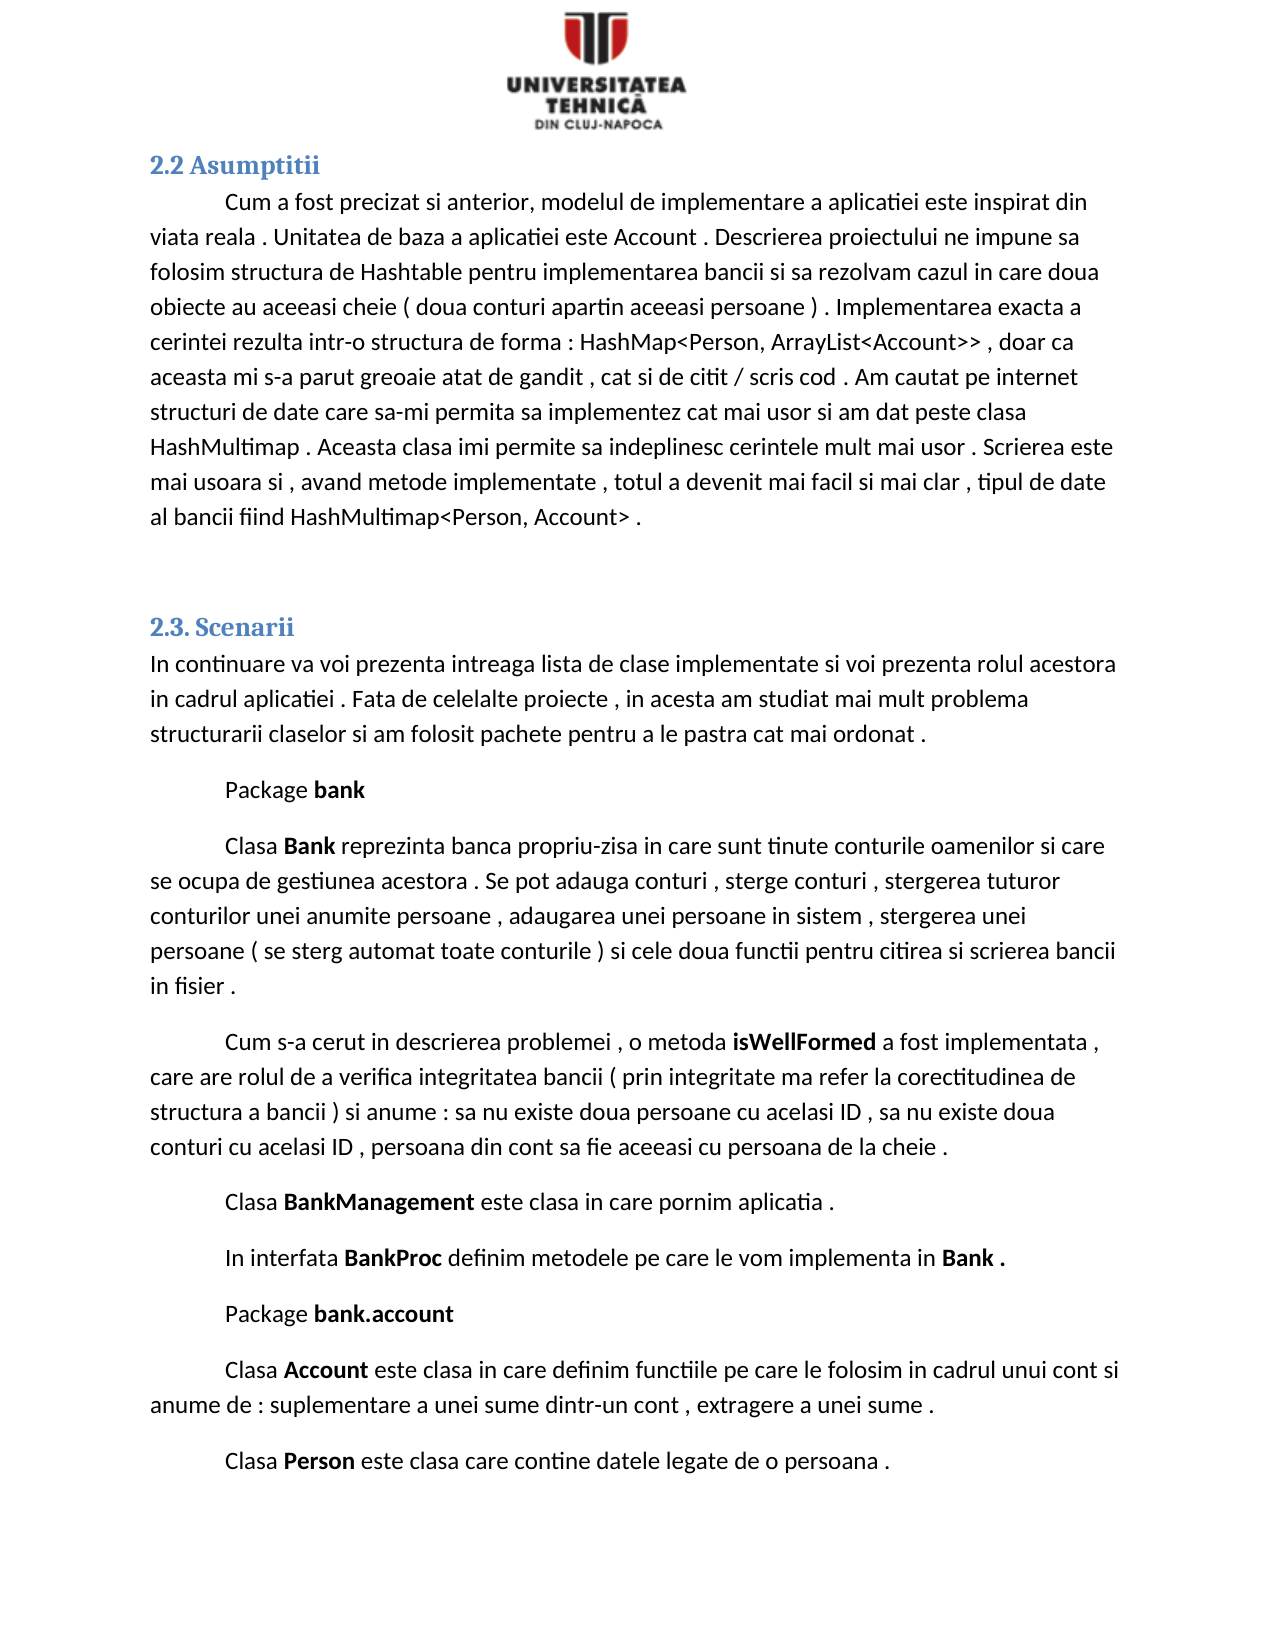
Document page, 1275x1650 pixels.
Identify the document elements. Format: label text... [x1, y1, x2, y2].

subtitle 2.2 Asumptitii [150, 150, 1125, 181]
text Clasa BankManagement este clasa in care pornim aplicatia . [150, 1186, 1125, 1217]
subtitle 2.3. Scenarii [150, 612, 1125, 643]
text Clasa Bank reprezinta banca propriu-zisa in care sunt tinute conturile oamenilor si care se ocupa de gestiunea acestora . Se pot adauga conturi , sterge conturi , stergerea tuturor conturilor unei anumite persoane , adaugarea unei persoane in sistem , stergerea unei persoane ( se sterg automat toate conturile ) si cele doua functii pentru citirea si scrierea bancii in fisier . [150, 830, 1125, 1000]
text Cum s-a cerut in descrierea problemei , o metoda isWellFormed a fost implementata , care are rolul de a verifica integritatea bancii ( prin integritate ma refer la corectitudinea de structura a bancii ) si anume : sa nu existe doua persoane cu acelasi ID , sa nu existe doua conturi cu acelasi ID , persoana din cont sa fie aceeasi cu persoana de la cheie . [150, 1026, 1125, 1161]
text Clasa Person este clasa care contine datele legate de o persoana . [150, 1445, 1125, 1475]
text In interfata BankProc definim metodele pe care le vom implementa in Bank . [150, 1242, 1125, 1273]
picture [481, 3, 713, 141]
text Package bank [150, 774, 1125, 804]
text In continuare va voi prezenta intreaga lista de clase implementate si voi prezenta rolul acestora in cadrul aplicatiei . Fata de celelalte proiecte , in acesta am studiat mai mult problema structurarii claselor si am folosit pachete pentru a le pastra cat mai ordonat . [150, 648, 1125, 749]
text Cum a fost precizat si anterior, modelul de implementare a aplicatiei este inspirat din viata reala . Unitatea de baza a aplicatiei este Account . Descrierea proiectului ne impune sa folosim structura de Hashtable pentru implementarea bancii si sa rezolvam cazul in care doua obiecte au aceeasi cheie ( doua conturi apartin aceeasi persoane ) . Implementarea exacta a cerintei rezulta intr-o structura de forma : HashMap<Person, ArrayList<Account>> , doar ca aceasta mi s-a parut greoaie atat de gandit , cat si de citit / scris cod . Am cautat pe internet structuri de date care sa-mi permita sa implementez cat mai usor si am dat peste clasa HashMultimap . Aceasta clasa imi permite sa indeplinesc cerintele mult mai usor . Scrierea este mai usoara si , avand metode implementate , totul a devenit mai facil si mai clar , tipul de date al bancii fiind HashMultimap<Person, Account> . [150, 186, 1125, 531]
text Clasa Account este clasa in care definim functiile pe care le folosim in cadrul unui cont si anume de : suplementare a unei sume dintr-un cont , extragere a unei sume . [150, 1354, 1125, 1419]
text Package bank.account [150, 1298, 1125, 1329]
